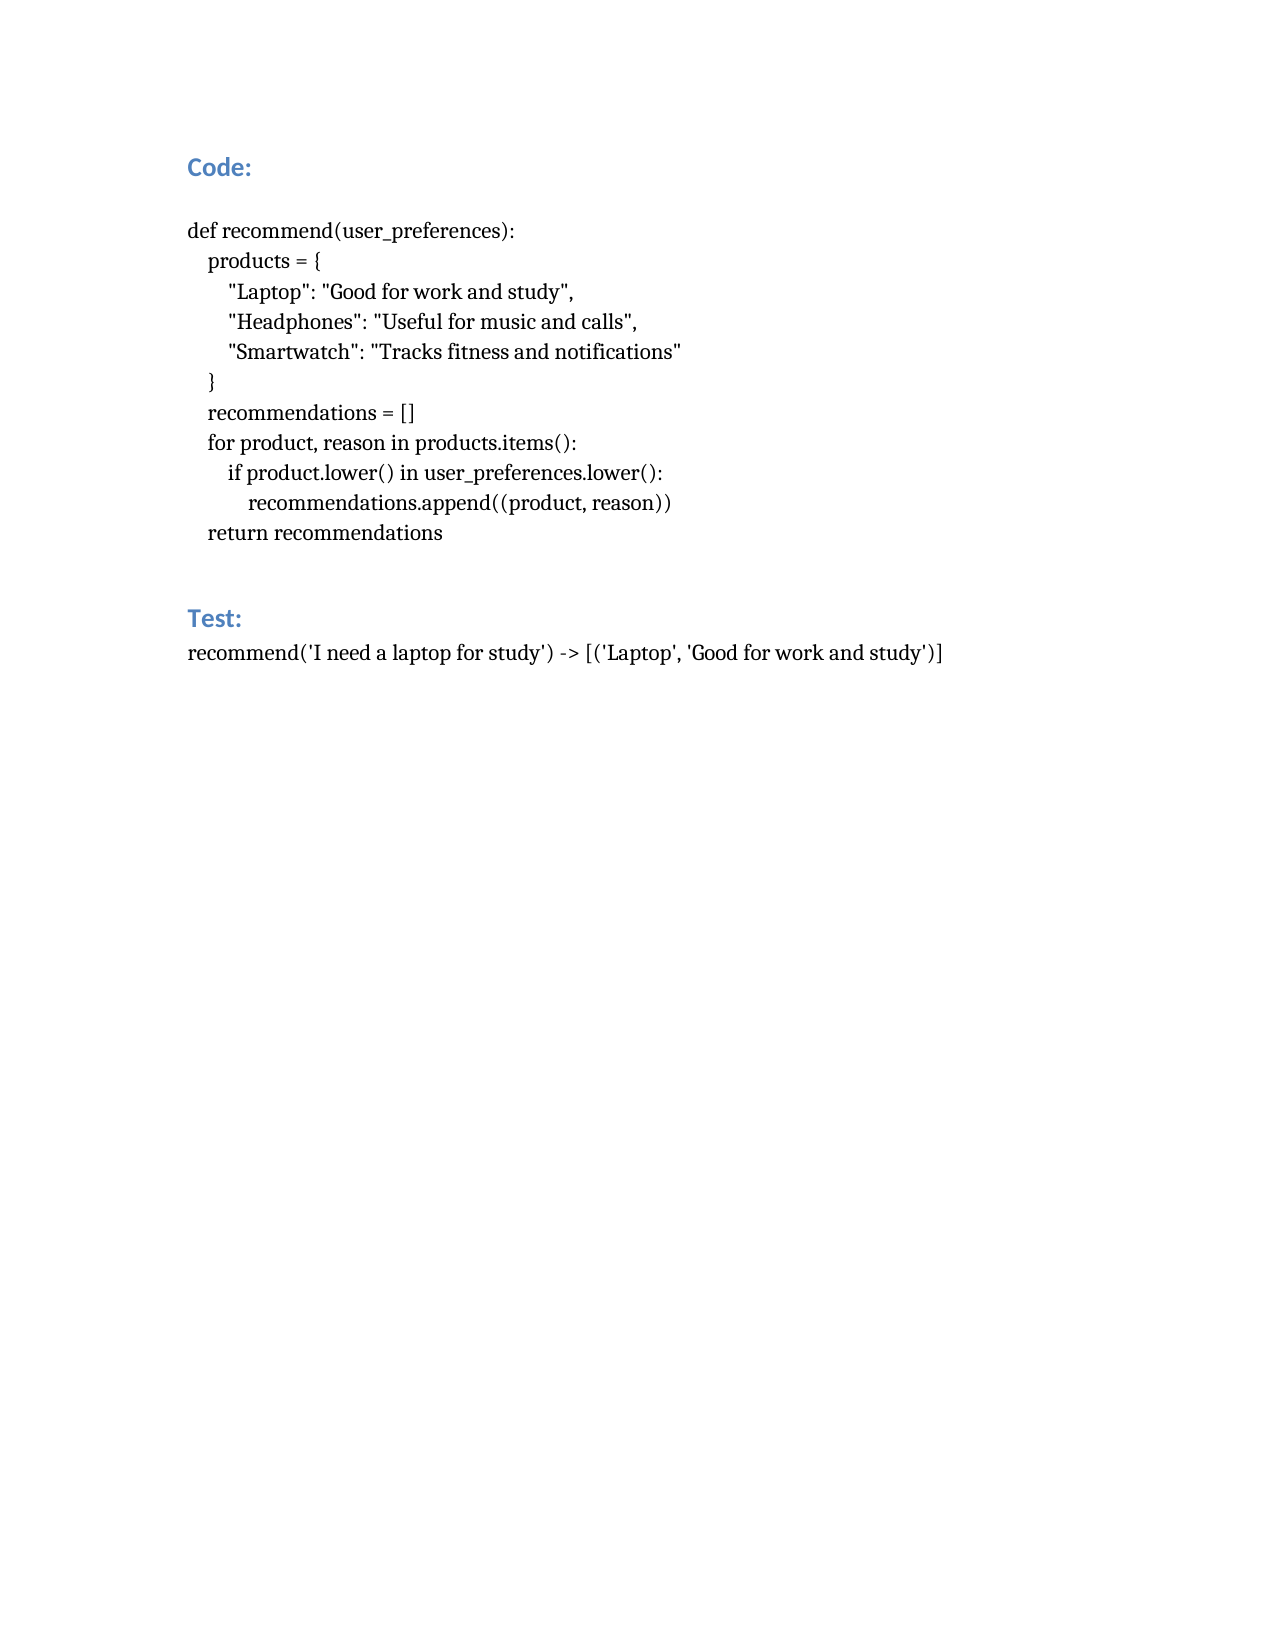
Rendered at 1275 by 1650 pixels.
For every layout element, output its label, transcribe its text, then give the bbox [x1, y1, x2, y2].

subtitle Test: [187, 601, 1087, 634]
text def recommend(user_preferences): products = { "Laptop": "Good for work and study", "Headphones": "Useful for music and calls", "Smartwatch": "Tracks fitness and notifications" } recommendations = [] for product, reason in products.items(): if product.lower() in user_preferences.lower(): recommendations.append((product, reason)) return recommendations [187, 188, 1087, 577]
text recommend('I need a laptop for study') -> [('Laptop', 'Good for work and study')] [187, 639, 1087, 666]
subtitle Code: [187, 150, 1087, 183]
